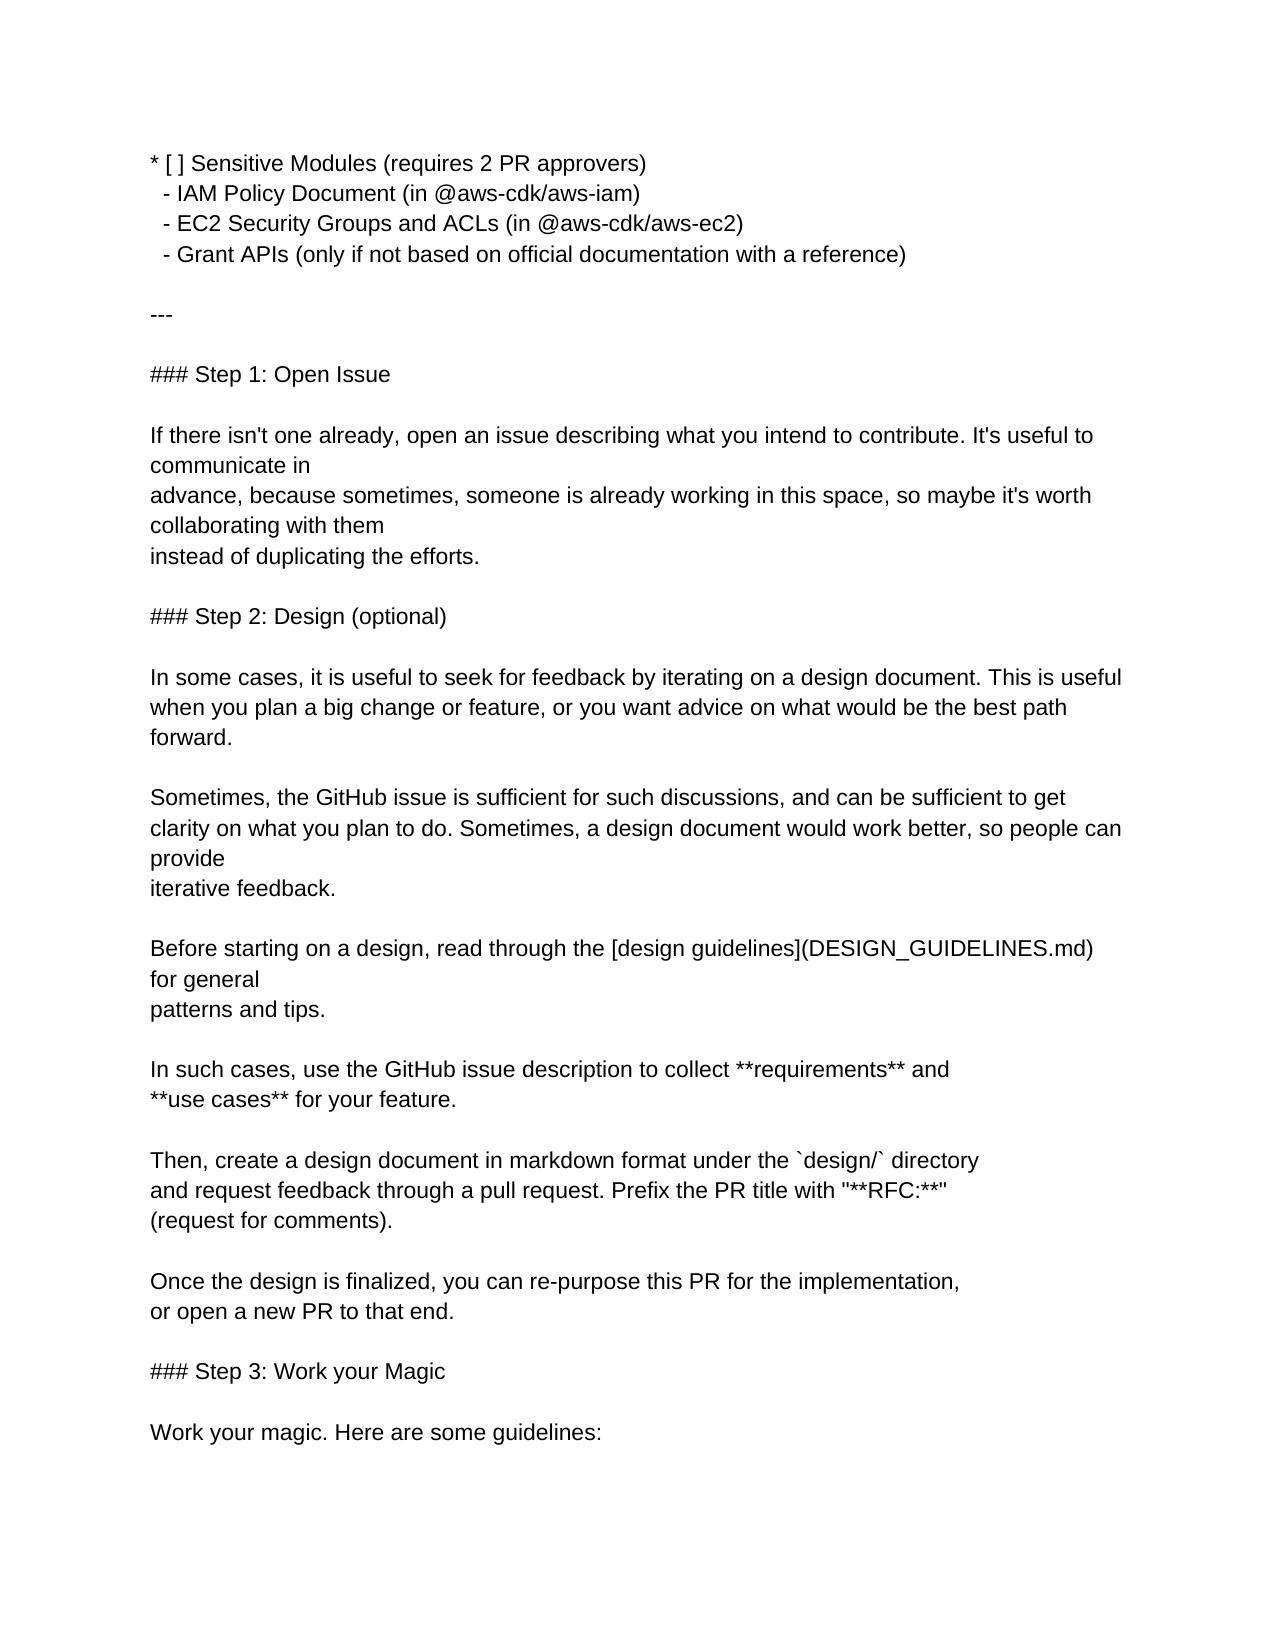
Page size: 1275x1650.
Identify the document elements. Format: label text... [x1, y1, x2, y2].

text Work your magic. Here are some guidelines: [150, 1419, 1125, 1445]
text Then, create a design document in markdown format under the `design/` directory [150, 1147, 1125, 1173]
text ### Step 3: Work your Magic [150, 1358, 1125, 1385]
text - Grant APIs (only if not based on official documentation with a reference) [150, 241, 1125, 267]
text --- [150, 301, 1125, 327]
text patterns and tips. [150, 996, 1125, 1022]
text Before starting on a design, read through the [design guidelines](DESIGN_GUIDELINES.md) for general [150, 935, 1125, 992]
text - IAM Policy Document (in @aws-cdk/aws-iam) [150, 180, 1125, 207]
text Once the design is finalized, you can re-purpose this PR for the implementation, [150, 1268, 1125, 1294]
text iterative feedback. [150, 875, 1125, 901]
text ### Step 2: Design (optional) [150, 603, 1125, 629]
text and request feedback through a pull request. Prefix the PR title with "**RFC:**" [150, 1177, 1125, 1203]
text **use cases** for your feature. [150, 1086, 1125, 1113]
text Sometimes, the GitHub issue is sufficient for such discussions, and can be sufficient to get [150, 784, 1125, 811]
text * [ ] Sensitive Modules (requires 2 PR approvers) [150, 150, 1125, 176]
text when you plan a big change or feature, or you want advice on what would be the best path forward. [150, 694, 1125, 750]
text ### Step 1: Open Issue [150, 361, 1125, 388]
text - EC2 Security Groups and ACLs (in @aws-cdk/aws-ec2) [150, 210, 1125, 237]
text (request for comments). [150, 1207, 1125, 1234]
text instead of duplicating the efforts. [150, 543, 1125, 569]
text or open a new PR to that end. [150, 1298, 1125, 1324]
text advance, because sometimes, someone is already working in this space, so maybe it's worth collaborating with them [150, 482, 1125, 539]
text If there isn't one already, open an issue describing what you intend to contribute. It's useful to communicate in [150, 422, 1125, 478]
text In some cases, it is useful to seek for feedback by iterating on a design document. This is useful [150, 663, 1125, 690]
text In such cases, use the GitHub issue description to collect **requirements** and [150, 1056, 1125, 1083]
text clarity on what you plan to do. Sometimes, a design document would work better, so people can provide [150, 814, 1125, 871]
